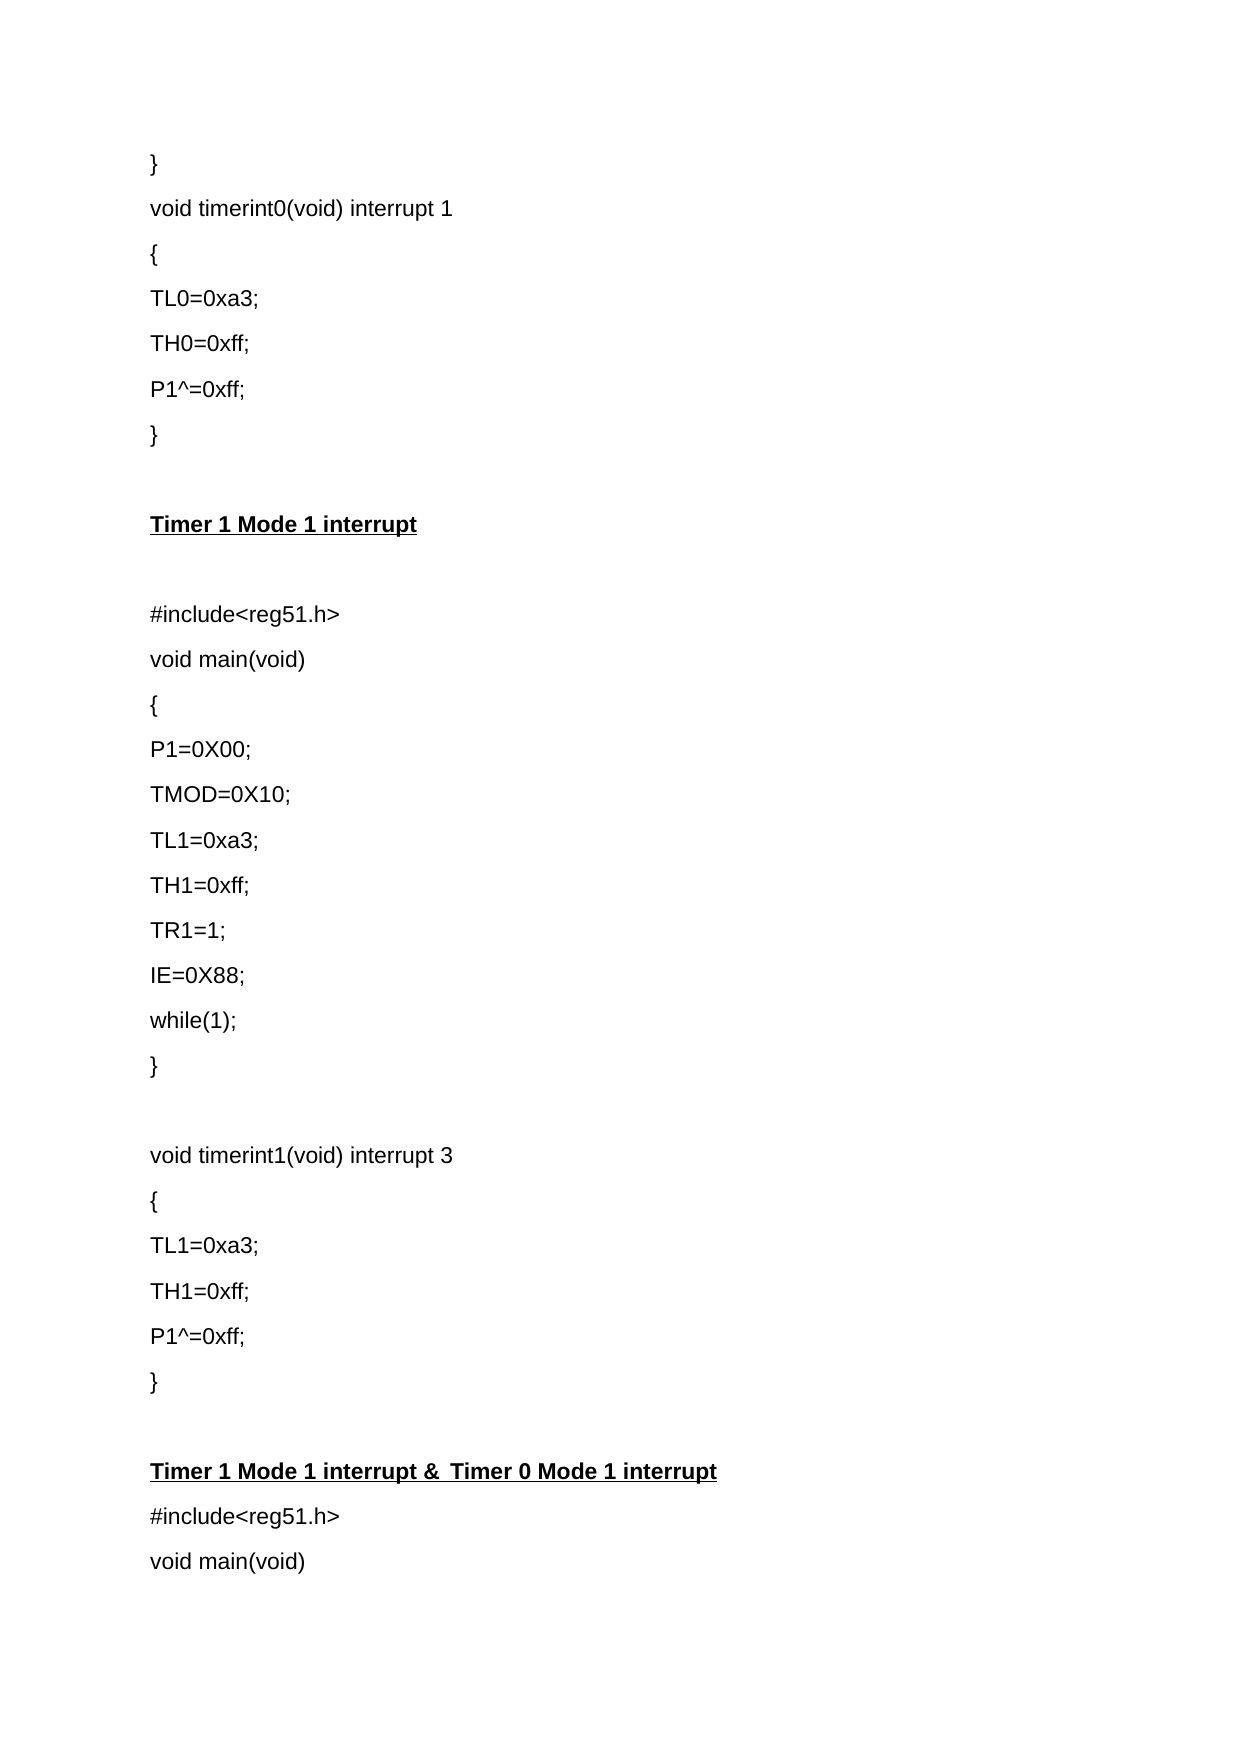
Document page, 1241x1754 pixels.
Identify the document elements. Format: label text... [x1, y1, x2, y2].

text { [150, 1187, 1090, 1214]
text TH0=0xff; [150, 330, 1090, 357]
text TR1=1; [150, 917, 1090, 943]
text void timerint0(void) interrupt 1 [150, 195, 1090, 221]
text Timer 1 Mode 1 interrupt & Timer 0 Mode 1 interrupt [150, 1458, 1090, 1484]
text { [150, 240, 1090, 267]
text TL1=0xa3; [150, 1232, 1090, 1259]
text void main(void) [150, 646, 1090, 672]
text P1=0X00; [150, 736, 1090, 763]
text { [150, 691, 1090, 718]
text } [150, 421, 1090, 447]
text while(1); [150, 1007, 1090, 1033]
text #include<reg51.h> [150, 601, 1090, 627]
text TL0=0xa3; [150, 285, 1090, 312]
text } [150, 1368, 1090, 1394]
text #include<reg51.h> [150, 1503, 1090, 1529]
text IE=0X88; [150, 962, 1090, 988]
text TMOD=0X10; [150, 781, 1090, 808]
text TL1=0xa3; [150, 827, 1090, 853]
text TH1=0xff; [150, 1278, 1090, 1304]
text void main(void) [150, 1548, 1090, 1574]
text } [150, 1052, 1090, 1078]
text TH1=0xff; [150, 872, 1090, 898]
text P1^=0xff; [150, 1323, 1090, 1349]
text P1^=0xff; [150, 376, 1090, 402]
text Timer 1 Mode 1 interrupt [150, 511, 1090, 537]
text } [150, 150, 1090, 176]
text void timerint1(void) interrupt 3 [150, 1142, 1090, 1169]
